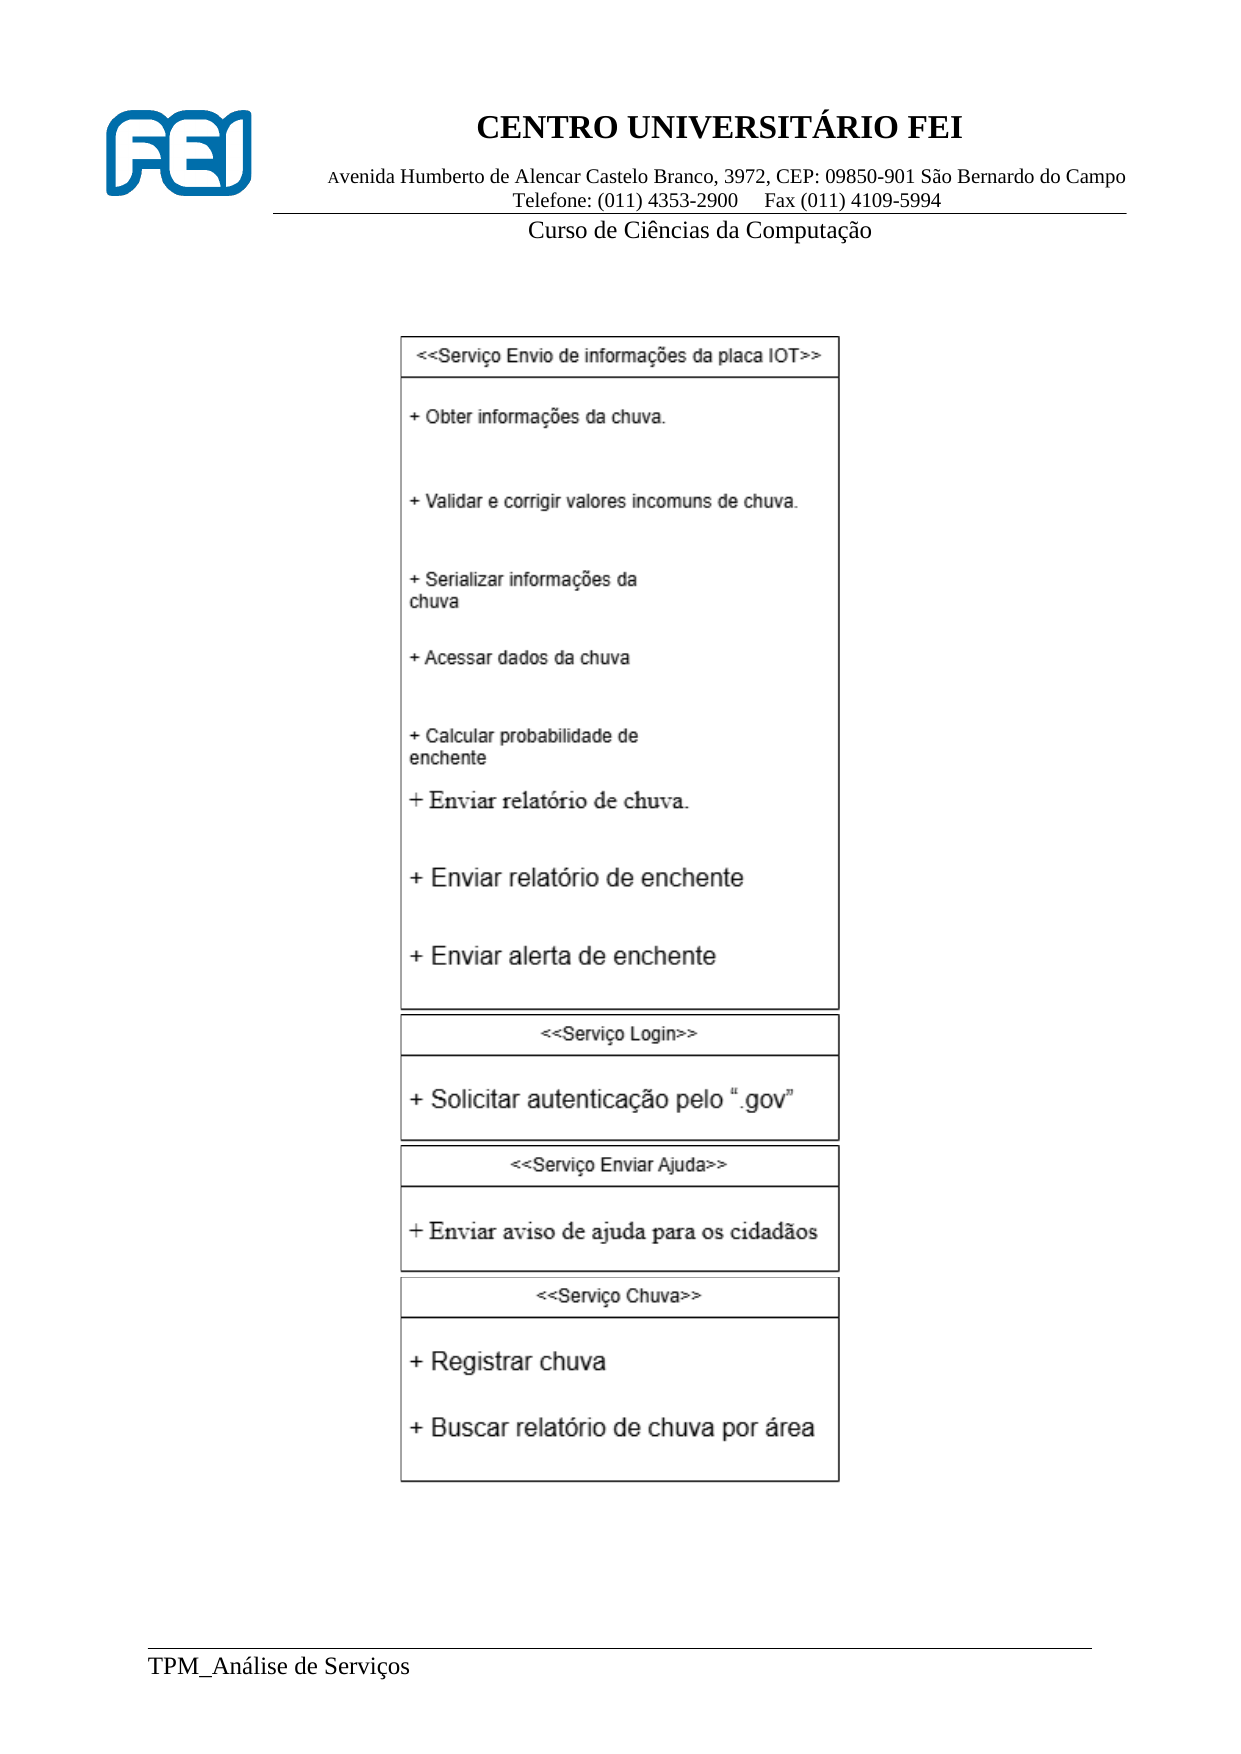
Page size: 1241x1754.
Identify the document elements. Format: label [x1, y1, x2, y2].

picture [400, 336, 840, 1487]
picture [106, 106, 252, 196]
